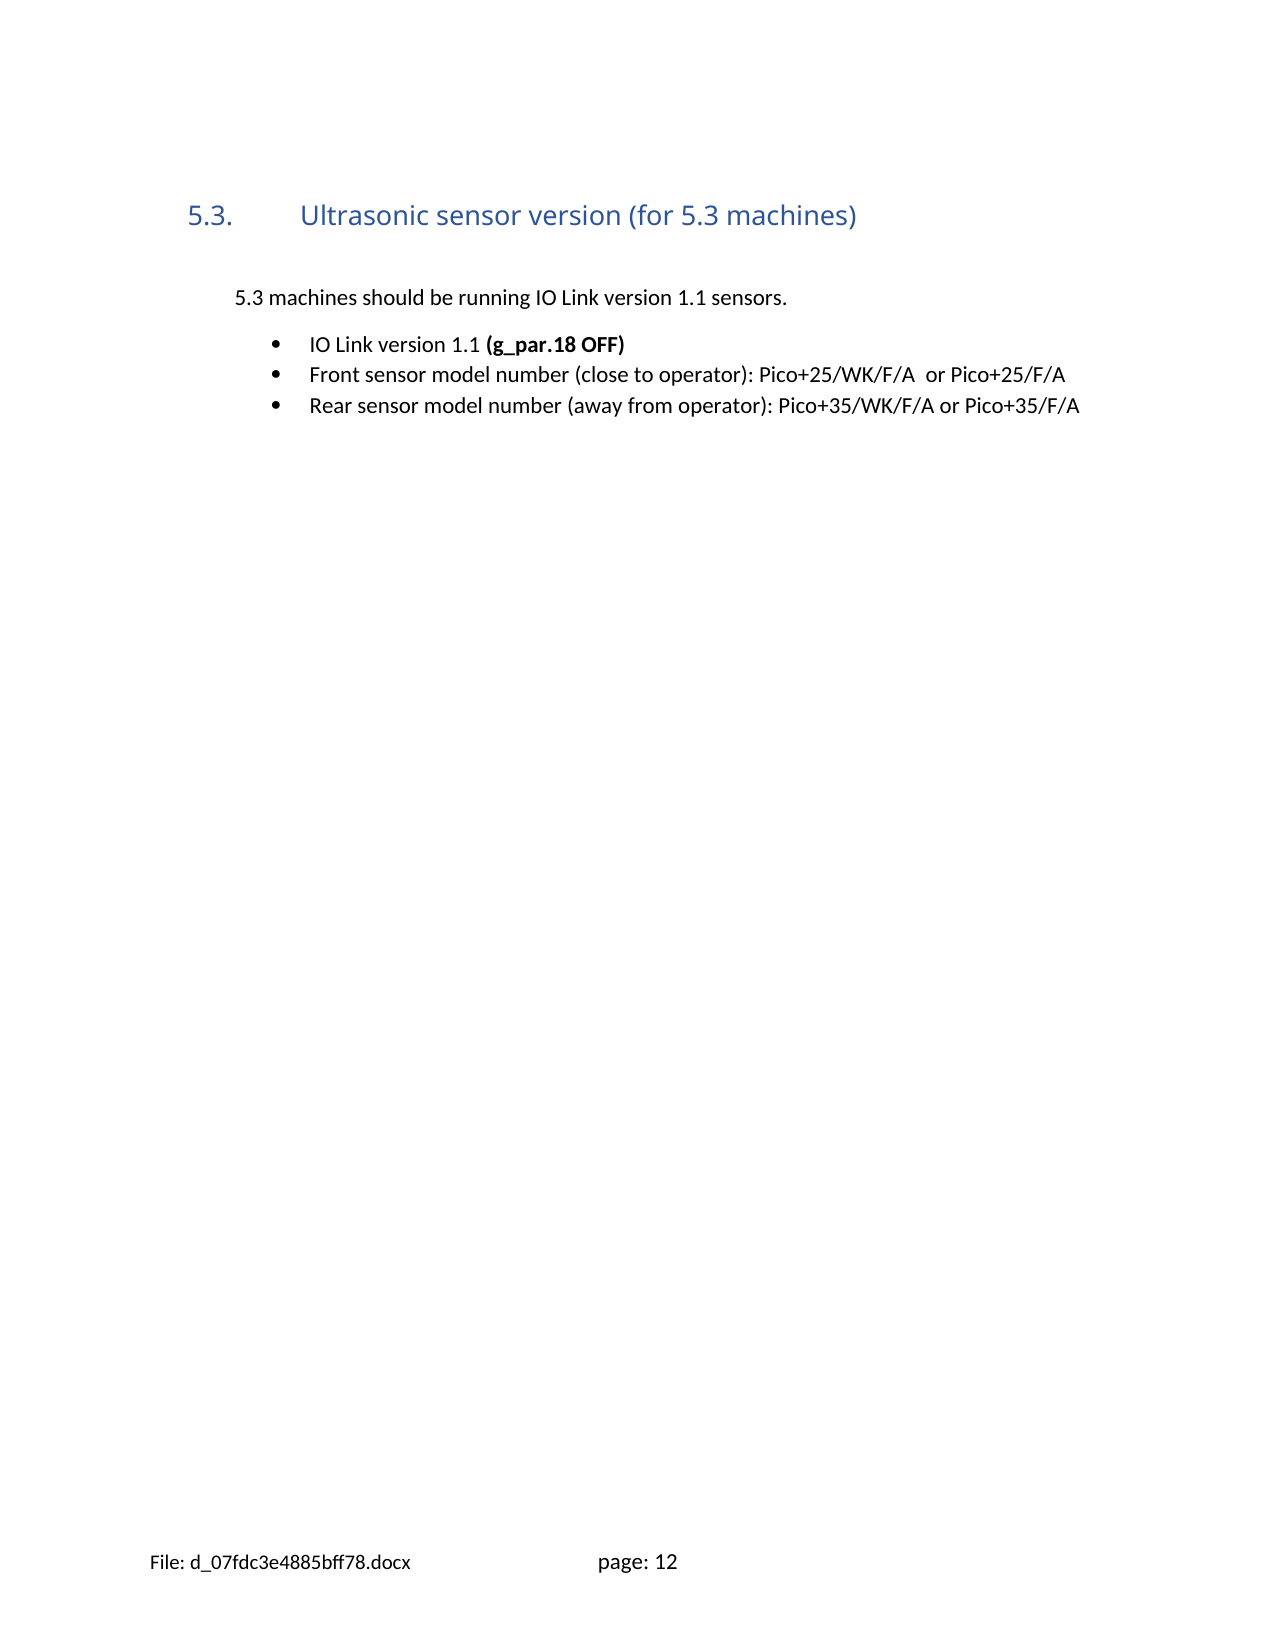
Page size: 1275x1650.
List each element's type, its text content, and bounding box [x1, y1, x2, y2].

subtitle Ultrasonic sensor version (for 5.3 machines) [187, 197, 1125, 234]
list Rear sensor model number (away from operator): Pico+35/WK/F/A or Pico+35/F/A [272, 391, 1125, 419]
text 5.3 machines should be running IO Link version 1.1 sensors. [234, 283, 1125, 312]
list Front sensor model number (close to operator): Pico+25/WK/F/A or Pico+25/F/A [272, 361, 1125, 389]
list IO Link version 1.1 (g_par.18 OFF) [272, 330, 1125, 358]
